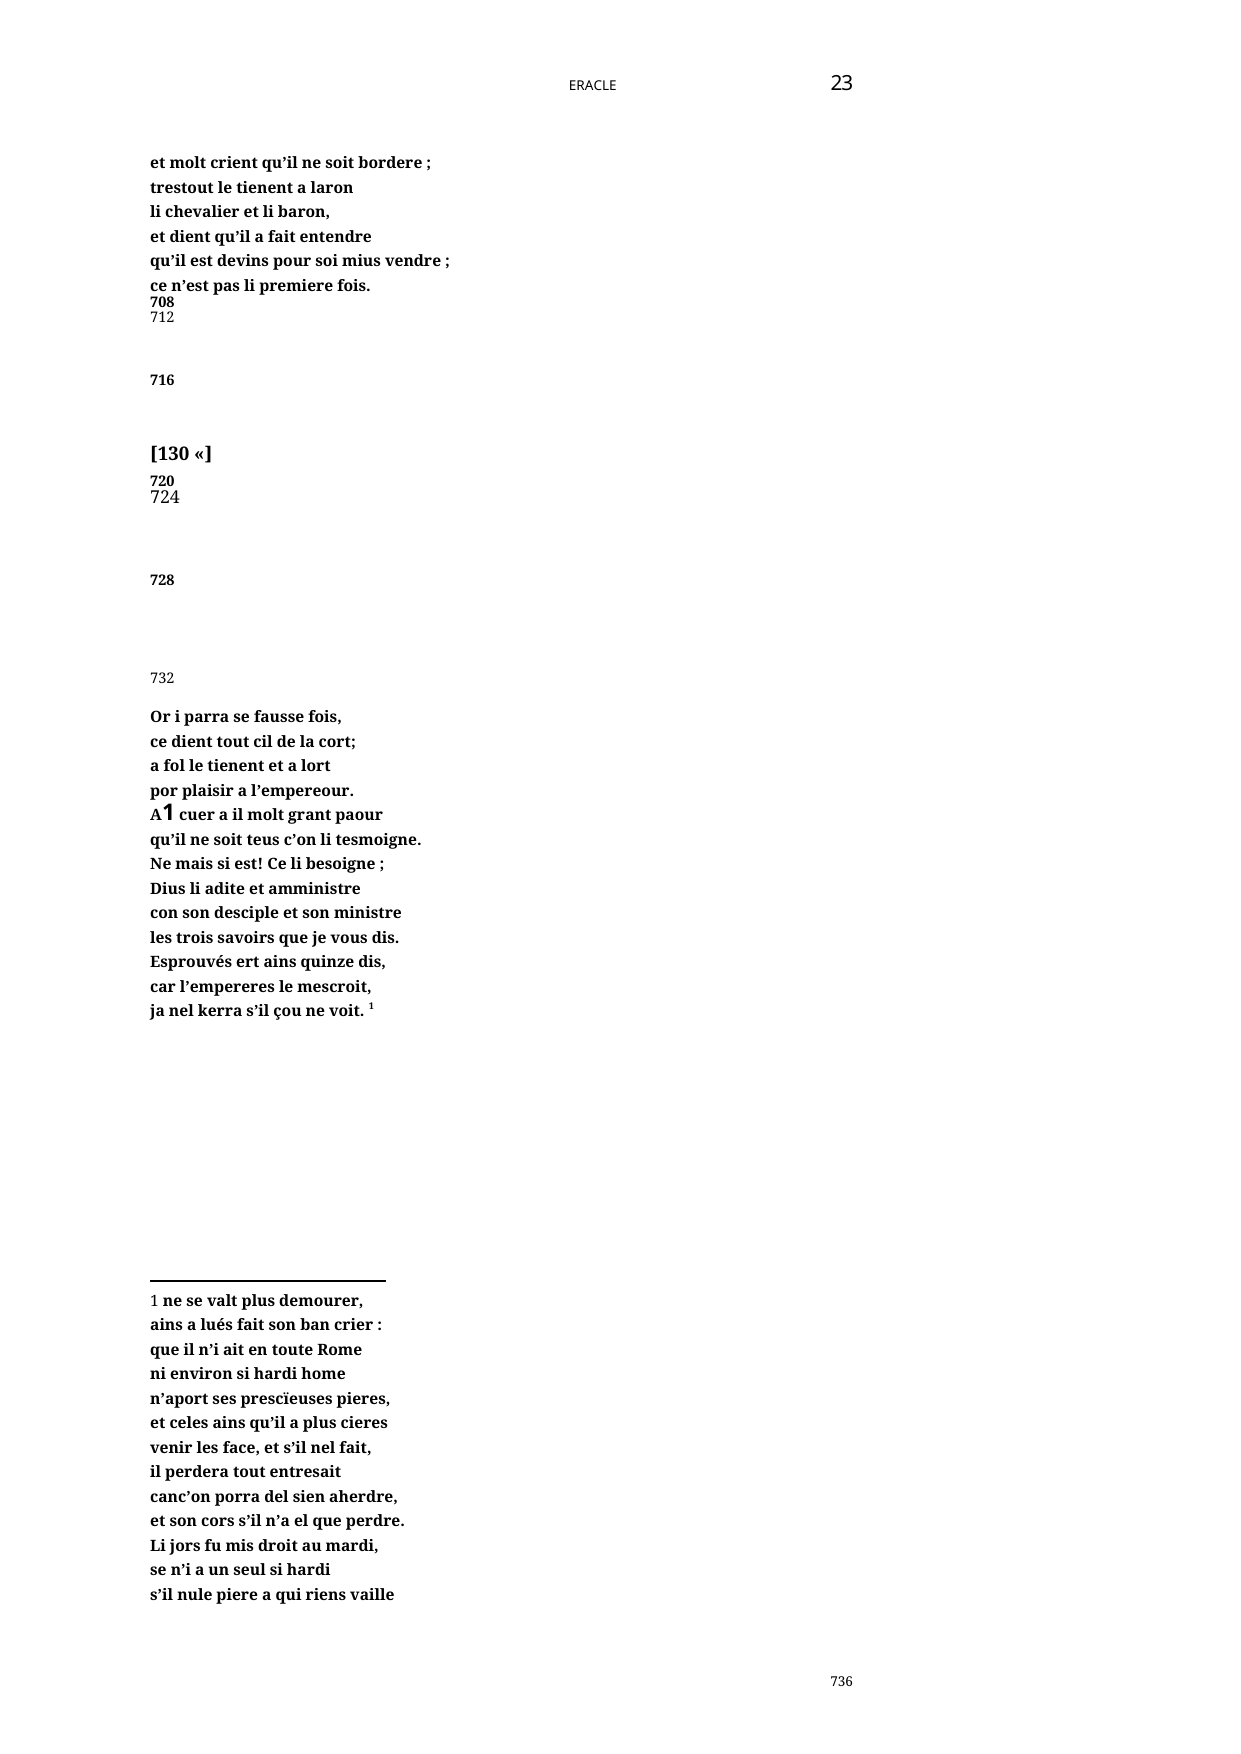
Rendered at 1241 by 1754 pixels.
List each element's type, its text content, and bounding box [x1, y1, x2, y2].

text A1 cuer a il molt grant paour qu’il ne soit teus c’on li tesmoigne. Ne mais si est! Ce li besoigne ; [150, 801, 1090, 875]
text 708 [150, 296, 1090, 310]
text 732 [150, 605, 1090, 703]
text 716 [130 «] [150, 325, 1090, 475]
text 712 [150, 310, 1090, 325]
text 724 [150, 489, 1090, 507]
text 720 [150, 475, 1090, 489]
text Dius li adite et amministre con son desciple et son ministre les trois savoirs que je vous dis. Esprouvés ert ains quinze dis, car l’empereres le mescroit, ja nel kerra s’il çou ne voit. [150, 875, 1090, 1022]
text et molt crient qu’il ne soit bordere ; trestout le tienent a laron li chevalier et li baron, et dient qu’il a fait entendre qu’il est devins pour soi mius vendre ; ce n’est pas li premiere fois. [150, 149, 1090, 296]
text 728 [150, 507, 1090, 605]
text Or i parra se fausse fois, ce dient tout cil de la cort; a fol le tienent et a lort por plaisir a l’empereour. [150, 703, 1090, 801]
